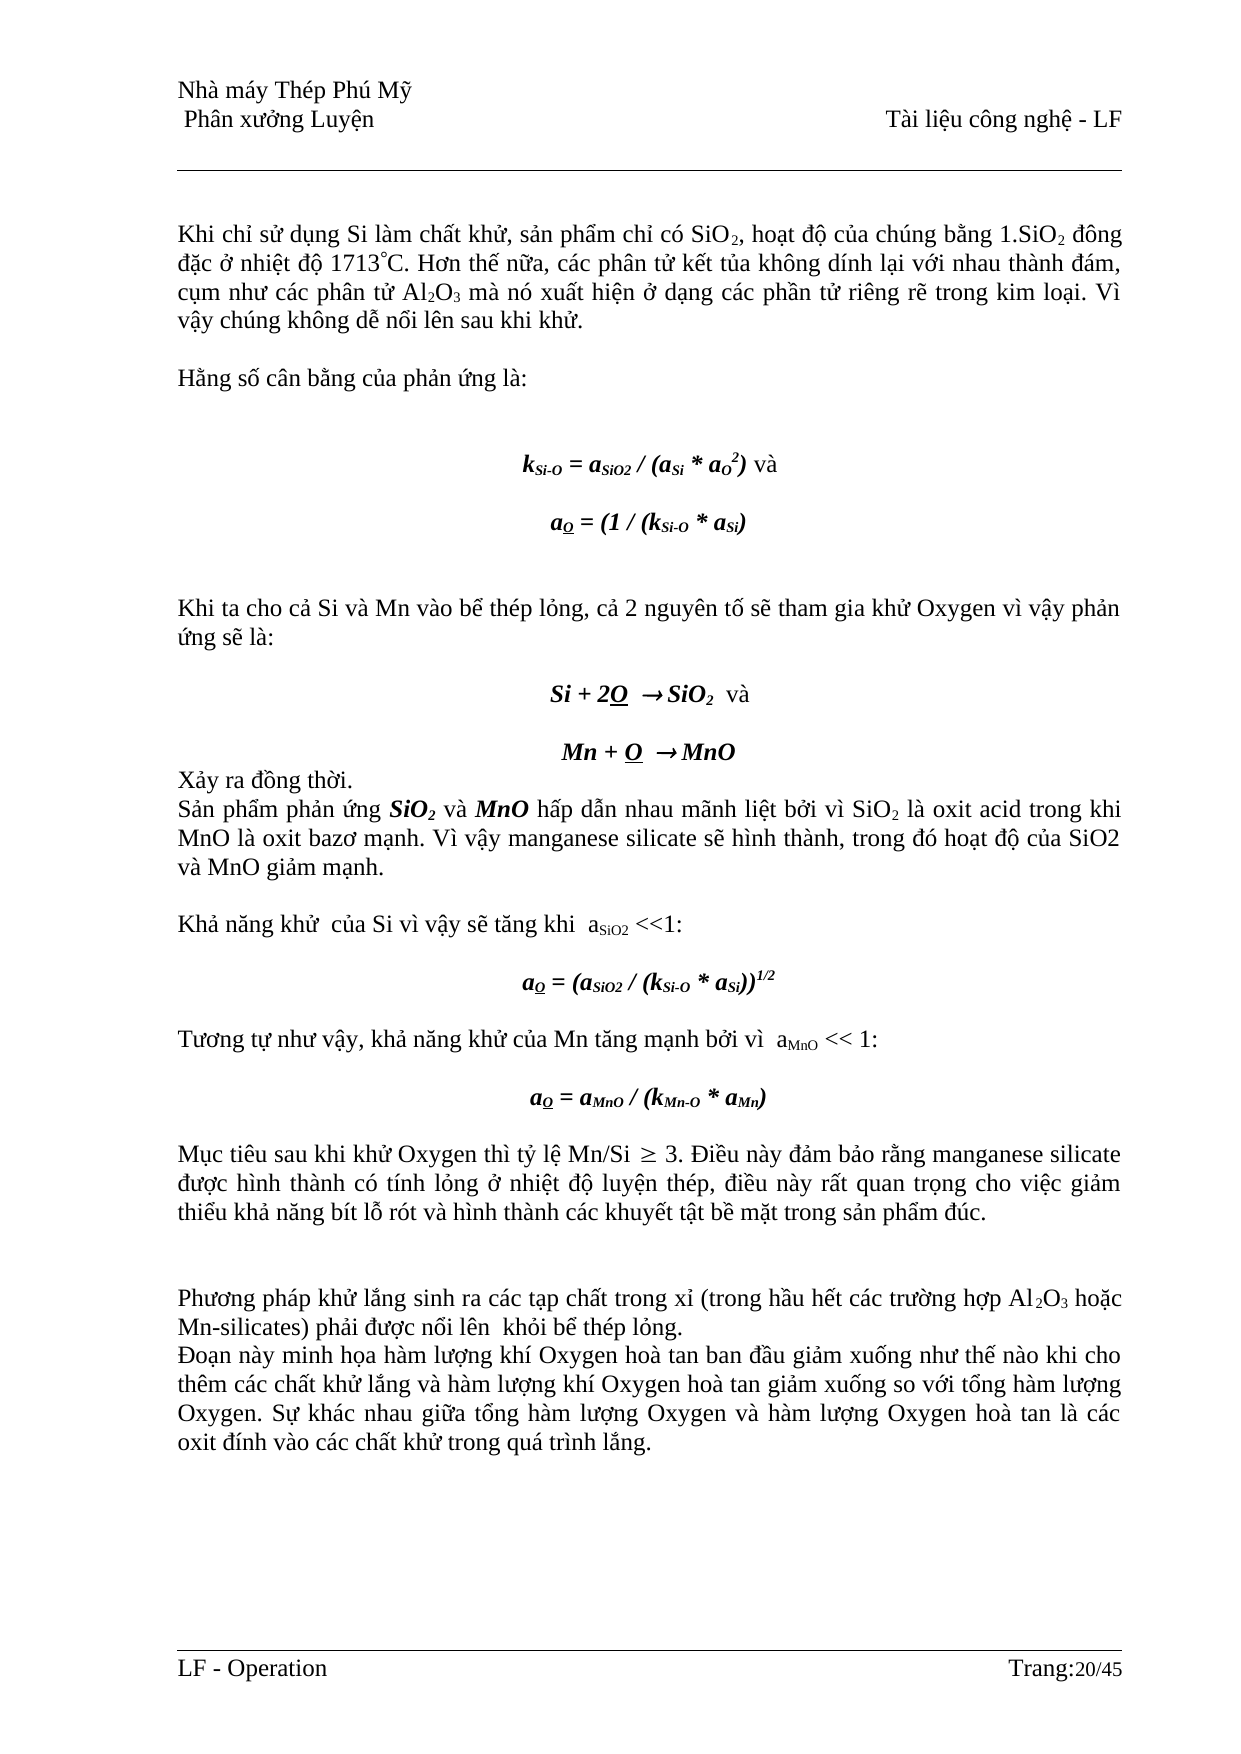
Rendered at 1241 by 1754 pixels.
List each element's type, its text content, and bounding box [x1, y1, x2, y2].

text aO = aMnO / (kMn-O * aMn) [177, 1082, 1122, 1111]
text Xảy ra đồng thời. [177, 766, 1122, 794]
text Khả năng khử của Si vì vậy sẽ tăng khi aSiO2 <<1: [177, 909, 1122, 938]
text Mn + O MnO [177, 737, 1122, 766]
text aO = (aSiO2 / (kSi-O * aSi))1/2 [177, 967, 1122, 996]
text Tương tự như vậy, khả năng khử của Mn tăng mạnh bởi vì aMnO << 1: [177, 1024, 1122, 1053]
text Sản phẩm phản ứng SiO2 và MnO hấp dẫn nhau mãnh liệt bởi vì SiO2 là oxit acid trong khi MnO là oxit bazơ mạnh. Vì vậy manganese silicate sẽ hình thành, trong đó hoạt độ của SiO2 và MnO giảm mạnh. [177, 794, 1122, 881]
text Đoạn này minh họa hàm lượng khí Oxygen hoà tan ban đầu giảm xuống như thế nào khi cho thêm các chất khử lắng và hàm lượng khí Oxygen hoà tan giảm xuống so với tổng hàm lượng Oxygen. Sự khác nhau giữa tổng hàm lượng Oxygen và hàm lượng Oxygen hoà tan là các oxit đính vào các chất khử trong quá trình lắng. [177, 1341, 1122, 1456]
text Phương pháp khử lắng sinh ra các tạp chất trong xỉ (trong hầu hết các trường hợp Al2O3 hoặc Mn-silicates) phải được nổi lên khỏi bể thép lỏng. [177, 1283, 1122, 1341]
text Khi ta cho cả Si và Mn vào bể thép lỏng, cả 2 nguyên tố sẽ tham gia khử Oxygen vì vậy phản ứng sẽ là: [177, 593, 1122, 651]
text Mục tiêu sau khi khử Oxygen thì tỷ lệ Mn/Si 3. Điều này đảm bảo rằng manganese silicate được hình thành có tính lỏng ở nhiệt độ luyện thép, điều này rất quan trọng cho việc giảm thiểu khả năng bít lỗ rót và hình thành các khuyết tật bề mặt trong sản phẩm đúc. [177, 1139, 1122, 1226]
text Hằng số cân bằng của phản ứng là: [177, 363, 1122, 392]
text kSi-O = aSiO2 / (aSi * aO2) và [177, 449, 1122, 478]
text Khi chỉ sử dụng Si làm chất khử, sản phẩm chỉ có SiO2, hoạt độ của chúng bằng 1.SiO2 đông đặc ở nhiệt độ 1713C. Hơn thế nữa, các phân tử kết tủa không dính lại với nhau thành đám, cụm như các phân tử Al2O3 mà nó xuất hiện ở dạng các phần tử riêng rẽ trong kim loại. Vì vậy chúng không dễ nổi lên sau khi khử. [177, 219, 1122, 334]
text Si + 2O SiO2 và [177, 679, 1122, 708]
text aO = (1 / (kSi-O * aSi) [177, 507, 1122, 536]
